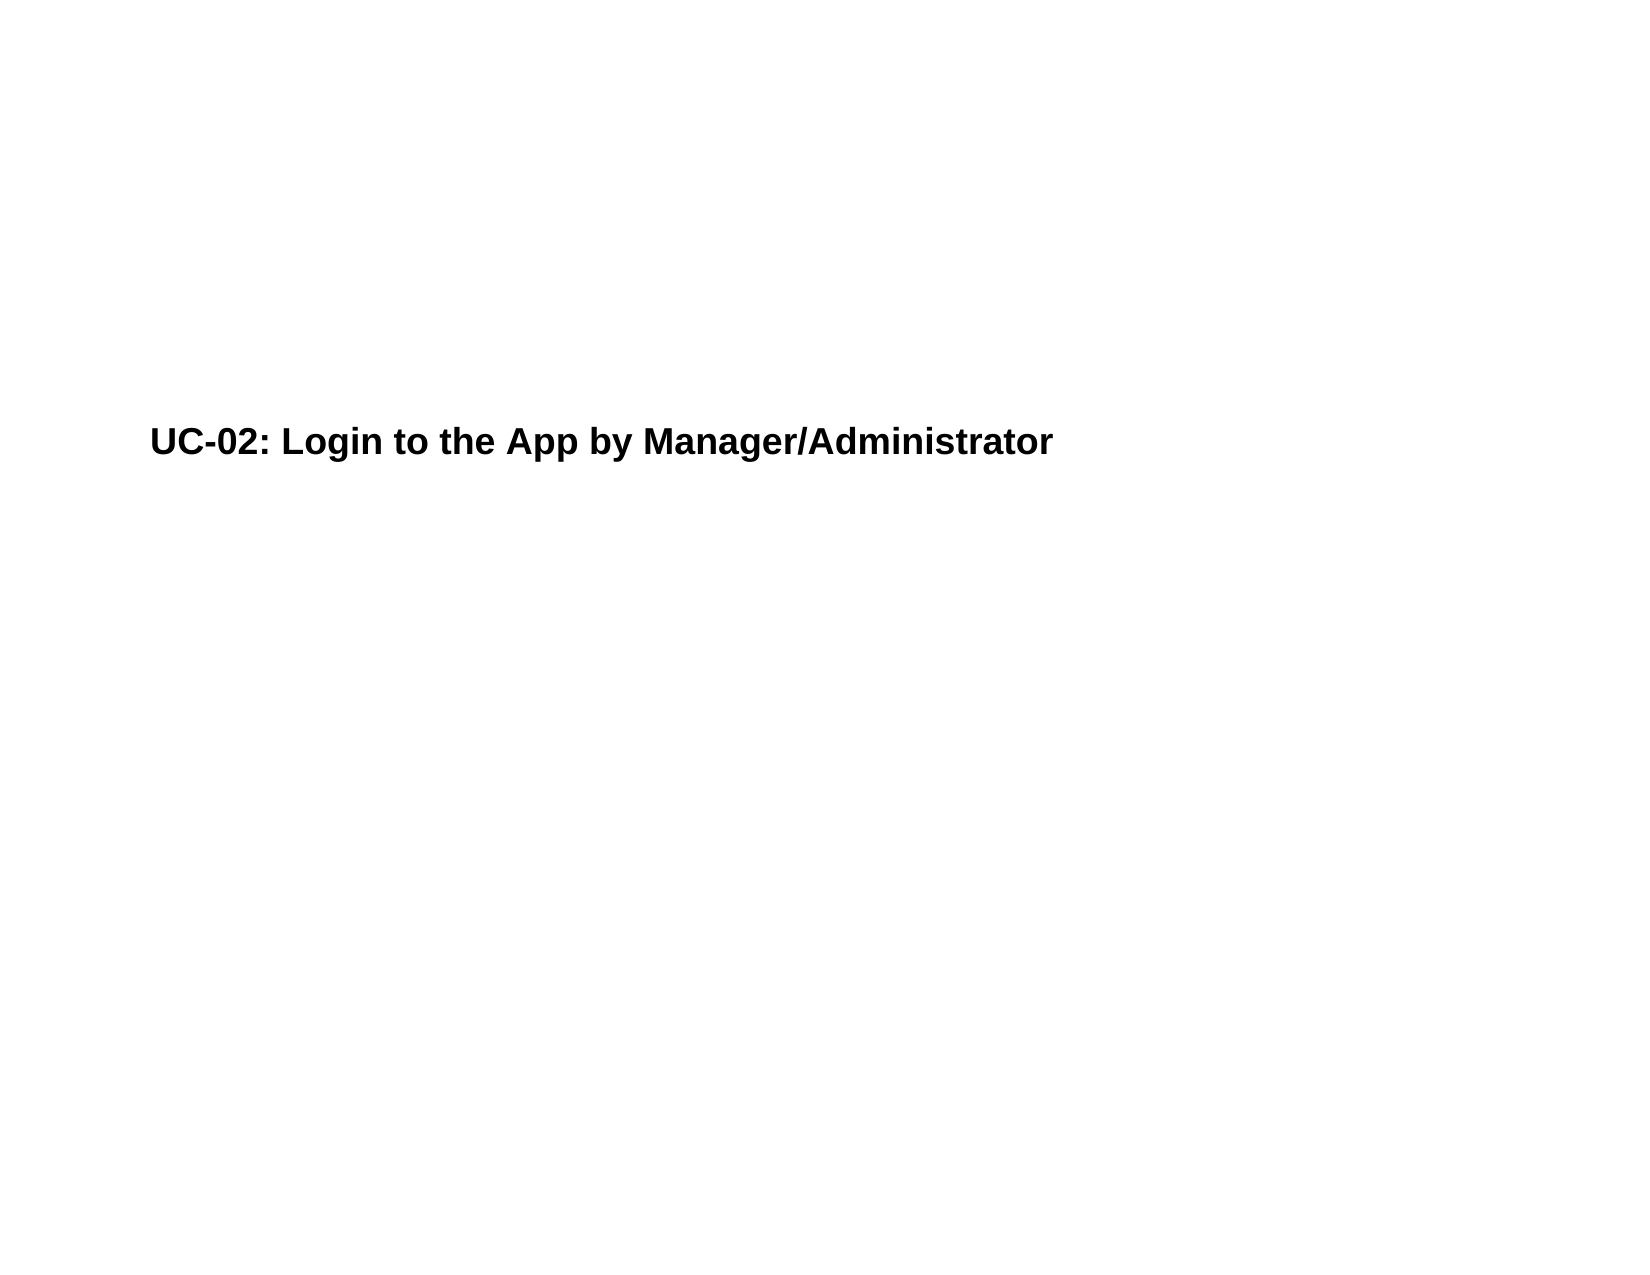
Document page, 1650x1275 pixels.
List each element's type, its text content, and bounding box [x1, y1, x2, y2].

text UC-02: Login to the App by Manager/Administrator [150, 420, 1500, 463]
